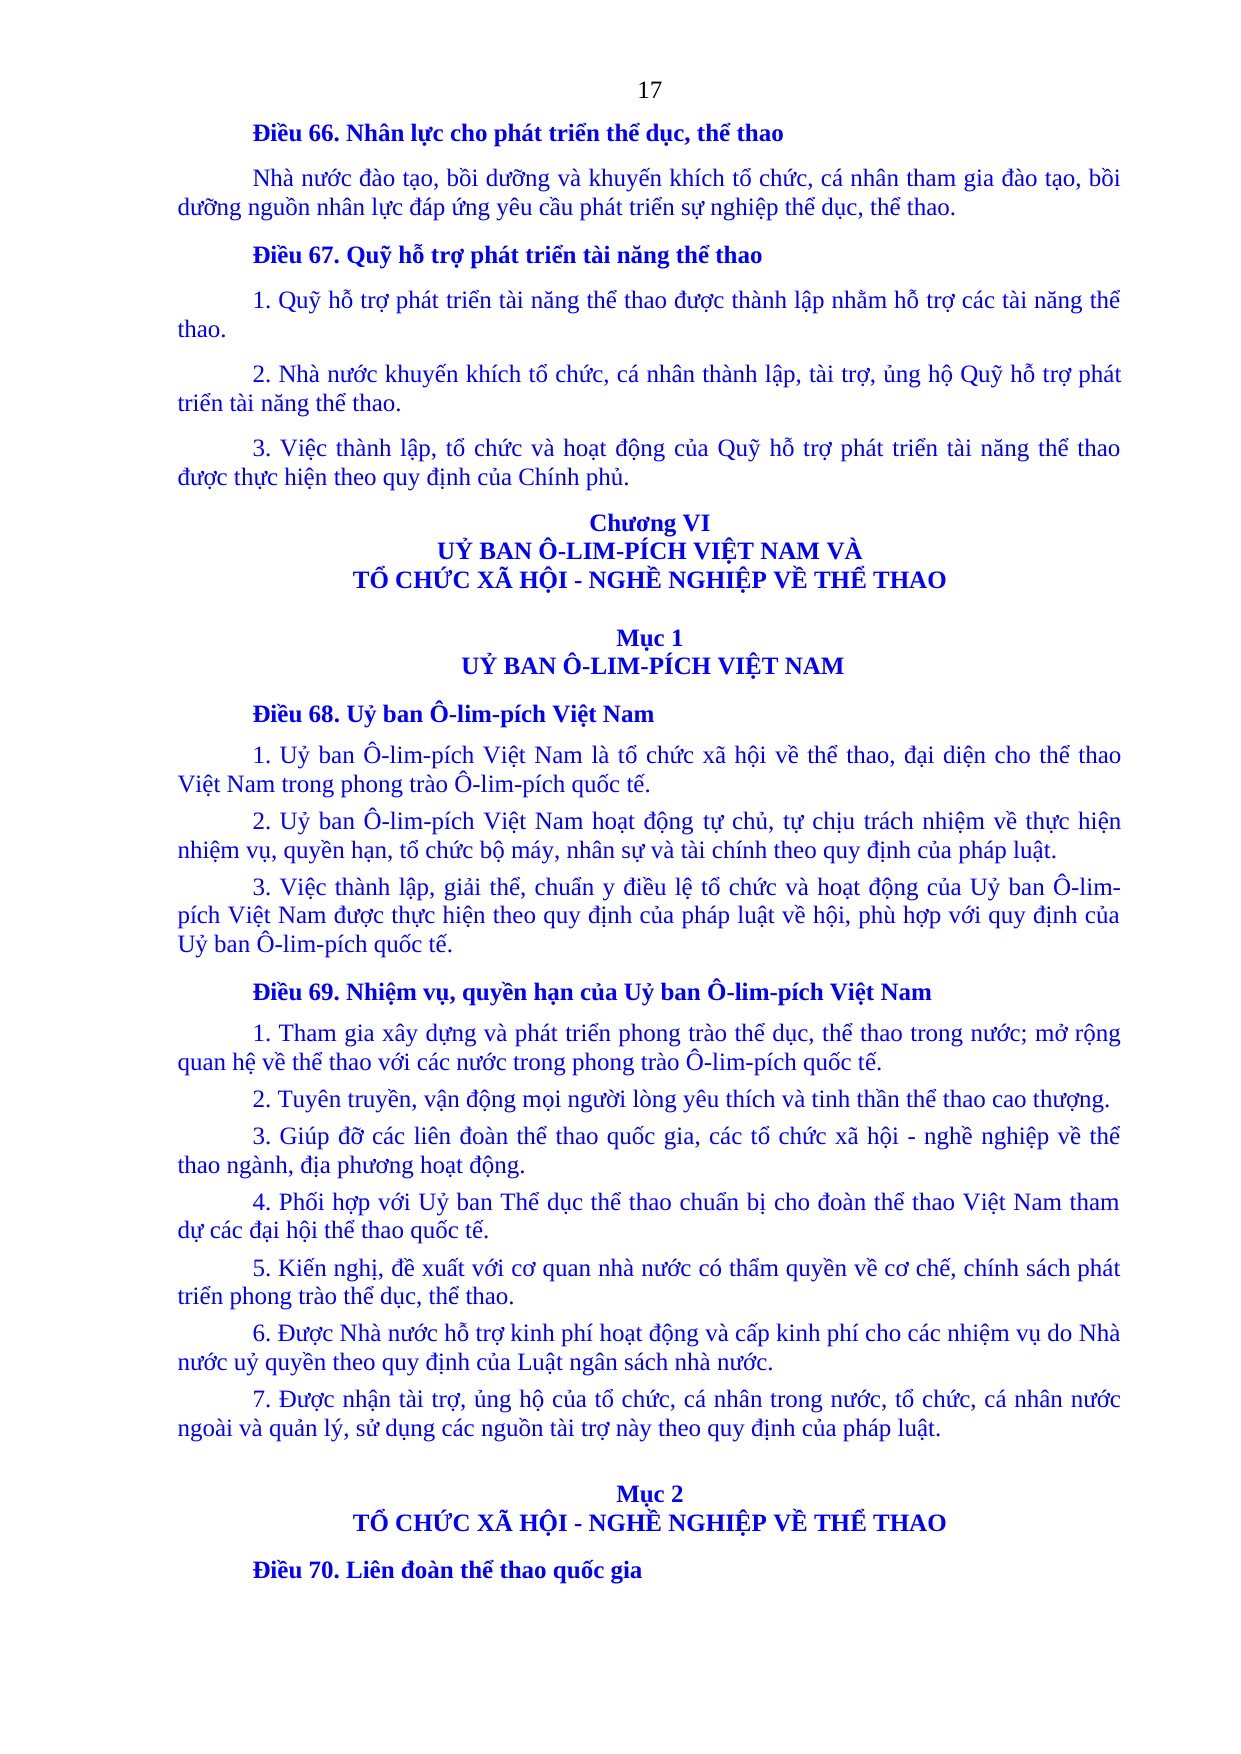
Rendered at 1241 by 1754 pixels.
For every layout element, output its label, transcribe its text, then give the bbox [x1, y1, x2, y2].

text 3. Việc thành lập, giải thể, chuẩn y điều lệ tổ chức và hoạt động của Uỷ ban Ô-lim-pích Việt Nam được thực hiện theo quy định của pháp luật về hội, phù hợp với quy định của Uỷ ban Ô-lim-pích quốc tế. [177, 872, 1122, 958]
text 1. Tham gia xây dựng và phát triển phong trào thể dục, thể thao trong nước; mở rộng quan hệ về thể thao với các nước trong phong trào Ô-lim-pích quốc tế. [177, 1018, 1122, 1076]
text Điều 70. Liên đoàn thể thao quốc gia [177, 1555, 1122, 1584]
text TỔ CHỨC XÃ HỘI - NGHỀ NGHIỆP VỀ THỂ THAO [177, 1508, 1122, 1536]
text 2. Tuyên truyền, vận động mọi người lòng yêu thích và tinh thần thể thao cao thượng. [177, 1084, 1122, 1113]
text Mục 2 [177, 1479, 1122, 1508]
text 2. Uỷ ban Ô-lim-pích Việt Nam hoạt động tự chủ, tự chịu trách nhiệm về thực hiện nhiệm vụ, quyền hạn, tổ chức bộ máy, nhân sự và tài chính theo quy định của pháp luật. [177, 806, 1122, 863]
text Điều 66. Nhân lực cho phát triển thể dục, thể thao [177, 118, 1122, 147]
subtitle Chương VI [177, 508, 1122, 536]
text 5. Kiến nghị, đề xuất với cơ quan nhà nước có thẩm quyền về cơ chế, chính sách phát triển phong trào thể dục, thể thao. [177, 1253, 1122, 1310]
text 6. Được Nhà nước hỗ trợ kinh phí hoạt động và cấp kinh phí cho các nhiệm vụ do Nhà nước uỷ quyền theo quy định của Luật ngân sách nhà nước. [177, 1318, 1122, 1376]
text Mục 1 [177, 623, 1122, 651]
text 3. Giúp đỡ các liên đoàn thể thao quốc gia, các tổ chức xã hội - nghề nghiệp về thể thao ngành, địa phương hoạt động. [177, 1121, 1122, 1178]
text Điều 68. Uỷ ban Ô-lim-pích Việt Nam [177, 699, 1122, 728]
text 2. Nhà nước khuyến khích tổ chức, cá nhân thành lập, tài trợ, ủng hộ Quỹ hỗ trợ phát triển tài năng thể thao. [177, 359, 1122, 417]
text 1. Uỷ ban Ô-lim-pích Việt Nam là tổ chức xã hội về thể thao, đại diện cho thể thao Việt Nam trong phong trào Ô-lim-pích quốc tế. [177, 740, 1122, 798]
text 4. Phối hợp với Uỷ ban Thể dục thể thao chuẩn bị cho đoàn thể thao Việt Nam tham dự các đại hội thể thao quốc tế. [177, 1187, 1122, 1244]
text Nhà nước đào tạo, bồi dưỡng và khuyến khích tổ chức, cá nhân tham gia đào tạo, bồi dưỡng nguồn nhân lực đáp ứng yêu cầu phát triển sự nghiệp thể dục, thể thao. [177, 163, 1122, 221]
text 3. Việc thành lập, tổ chức và hoạt động của Quỹ hỗ trợ phát triển tài năng thể thao được thực hiện theo quy định của Chính phủ. [177, 433, 1122, 491]
text Điều 69. Nhiệm vụ, quyền hạn của Uỷ ban Ô-lim-pích Việt Nam [177, 977, 1122, 1006]
subtitle UỶ BAN Ô-LIM-PÍCH VIỆT NAM VÀ [177, 536, 1122, 565]
text UỶ BAN Ô-LIM-PÍCH VIỆT NAM [177, 651, 1122, 680]
subtitle TỔ CHỨC XÃ HỘI - NGHỀ NGHIỆP VỀ THỂ THAO [177, 565, 1122, 594]
text 1. Quỹ hỗ trợ phát triển tài năng thể thao được thành lập nhằm hỗ trợ các tài năng thể thao. [177, 285, 1122, 343]
text 7. Được nhận tài trợ, ủng hộ của tổ chức, cá nhân trong nước, tổ chức, cá nhân nước ngoài và quản lý, sử dụng các nguồn tài trợ này theo quy định của pháp luật. [177, 1384, 1122, 1442]
text Điều 67. Quỹ hỗ trợ phát triển tài năng thể thao [177, 240, 1122, 268]
